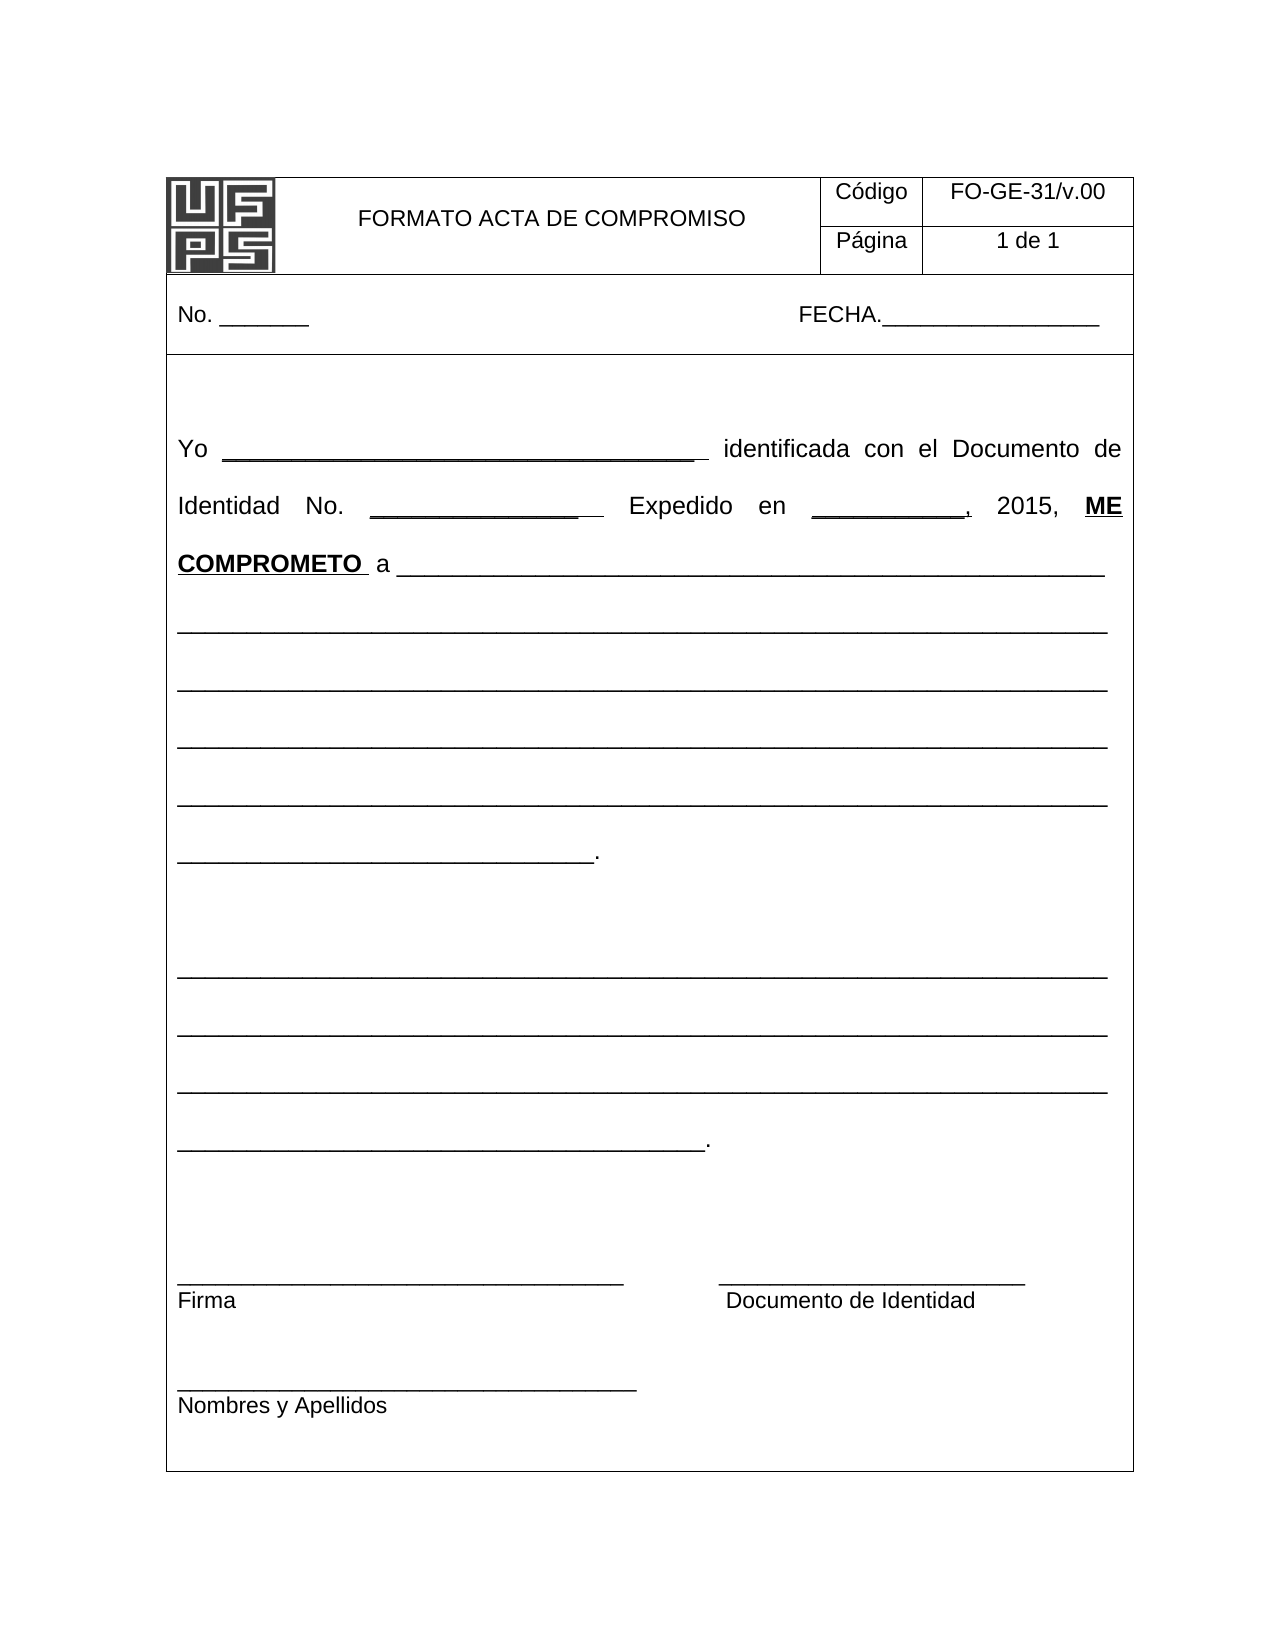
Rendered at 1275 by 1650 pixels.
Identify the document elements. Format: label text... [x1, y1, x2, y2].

table_header FO-GE-31/v.00 [923, 178, 1133, 226]
table_header FORMATO ACTA DE COMPROMISO [167, 178, 820, 273]
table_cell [167, 355, 1133, 1471]
table_cell 1 de 1 [923, 227, 1133, 273]
table_cell No. _______ FECHA._________________ [167, 275, 1133, 353]
table_cell Página [821, 227, 922, 273]
table_header Código [821, 178, 922, 226]
